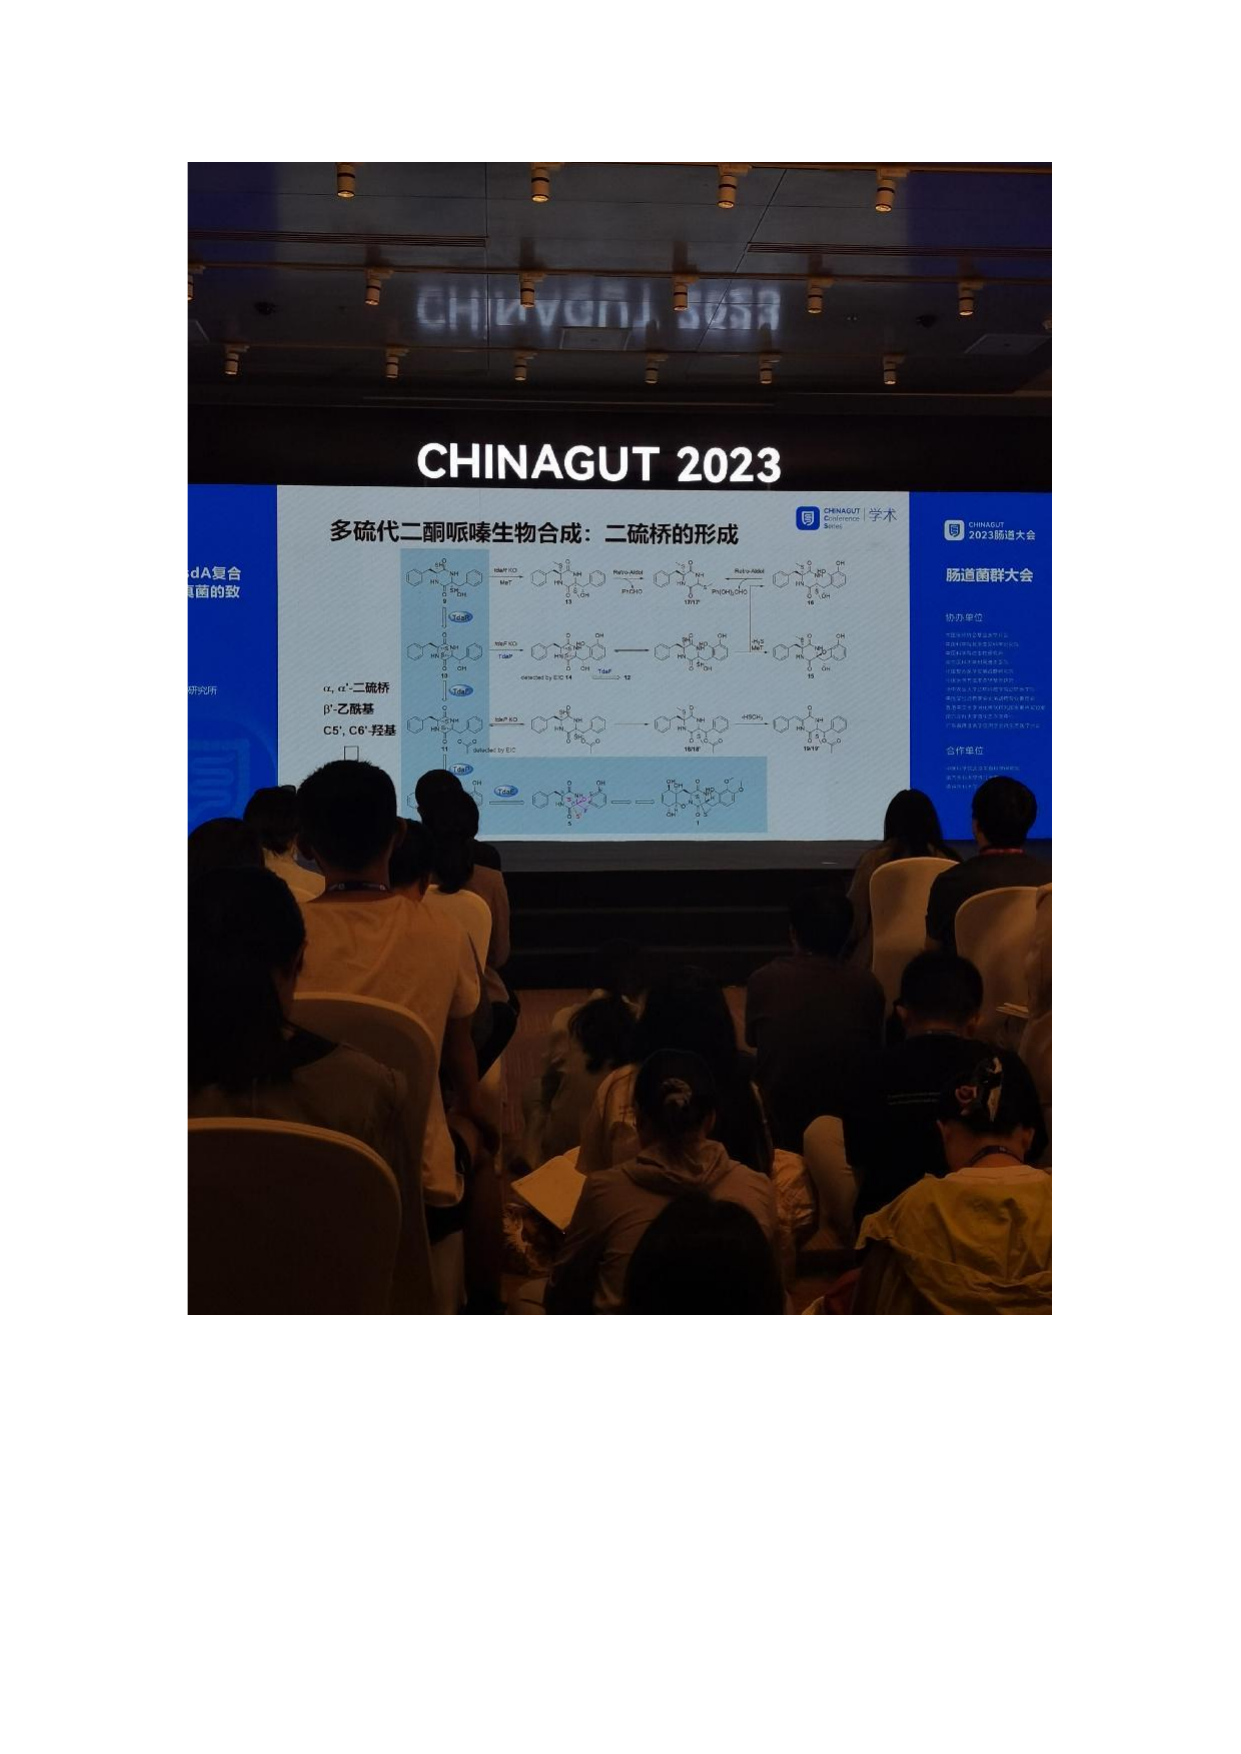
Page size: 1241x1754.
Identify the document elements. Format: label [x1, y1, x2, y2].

picture [187, 162, 1052, 1315]
